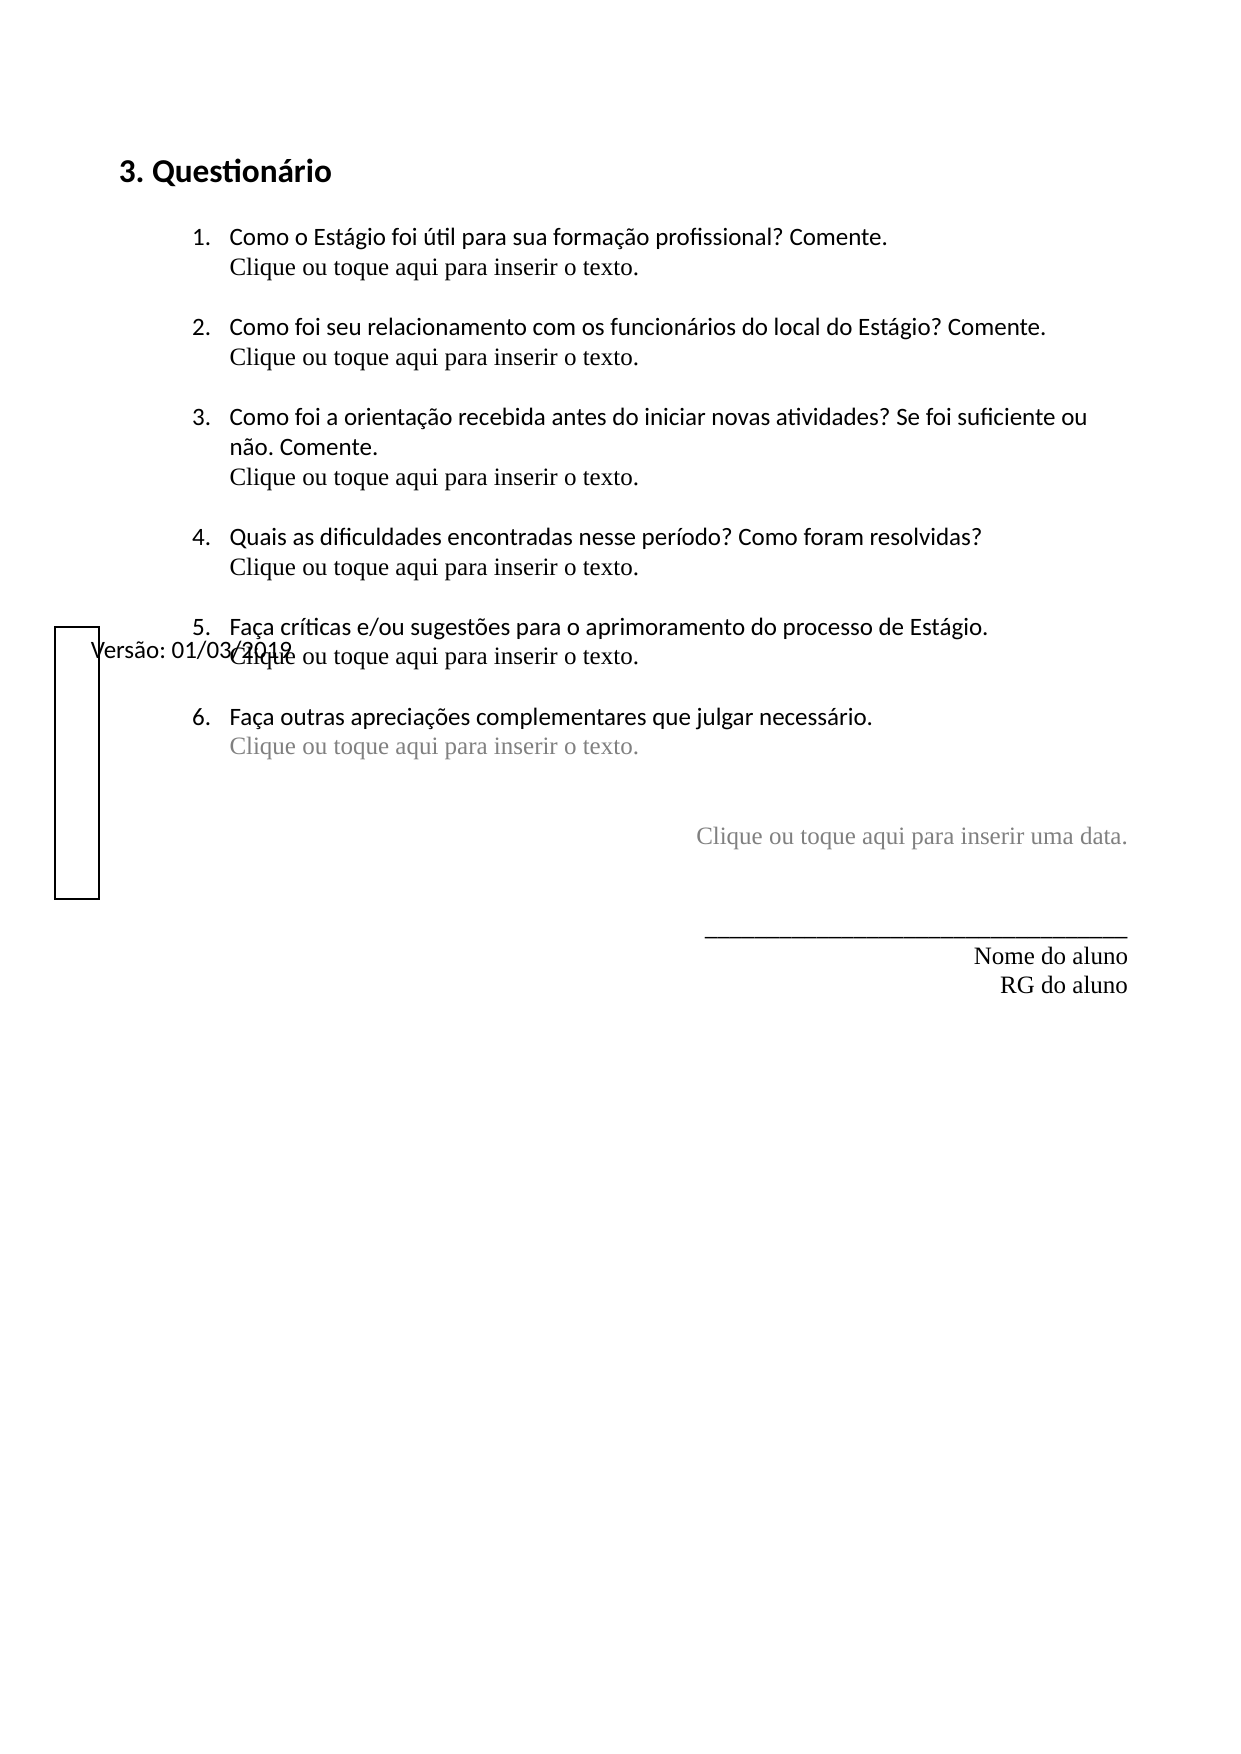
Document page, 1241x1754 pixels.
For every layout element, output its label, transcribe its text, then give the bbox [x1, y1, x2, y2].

list Faça críticas e/ou sugestões para o aprimoramento do processo de Estágio. [192, 611, 1128, 641]
text 3. Questionário [118, 150, 1128, 191]
list Faça outras apreciações complementares que julgar necessário. [192, 701, 1128, 731]
list Como o Estágio foi útil para sua formação profissional? Comente. [192, 221, 1128, 252]
list __________________________________ [229, 911, 1128, 941]
list Como foi a orientação recebida antes do iniciar novas atividades? Se foi suficiente ou não. Comente. [192, 401, 1128, 462]
list Quais as dificuldades encontradas nesse período? Como foram resolvidas? [192, 521, 1128, 552]
list Como foi seu relacionamento com os funcionários do local do Estágio? Comente. [192, 311, 1128, 342]
